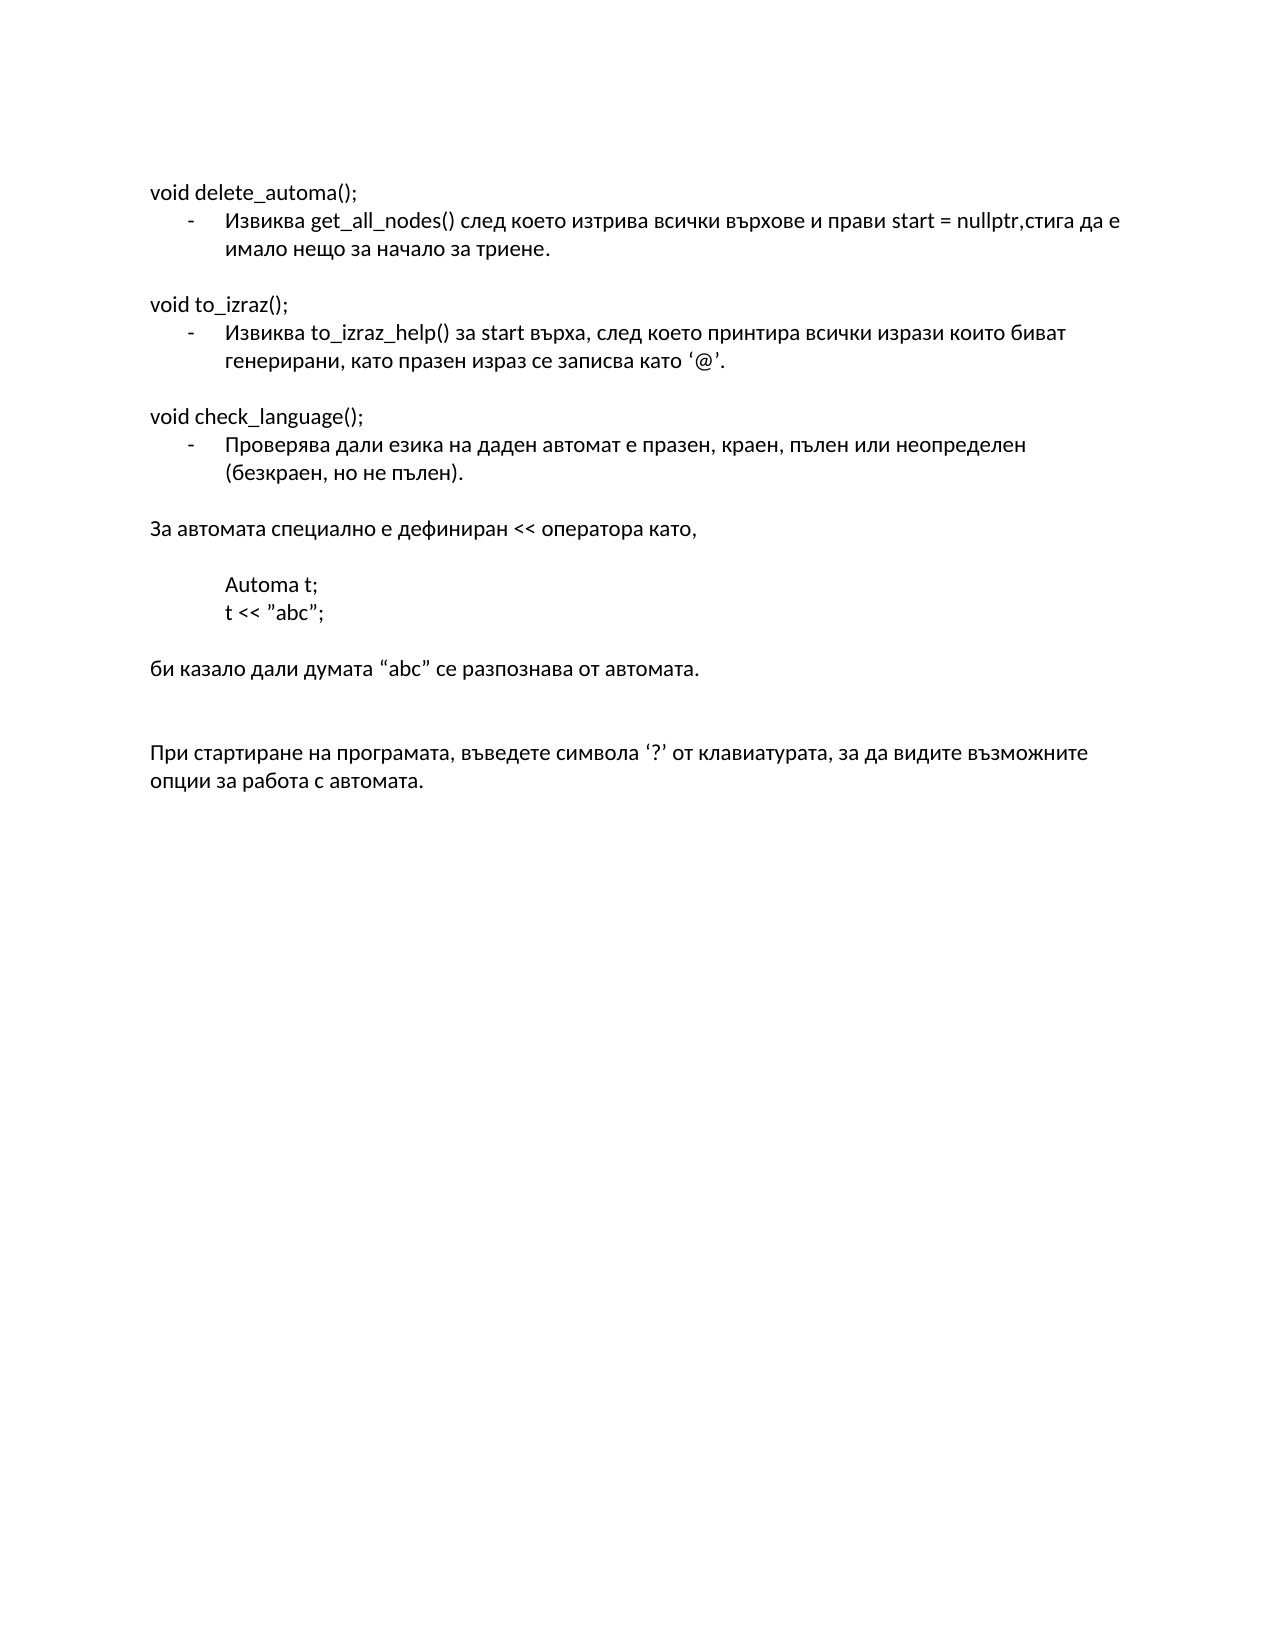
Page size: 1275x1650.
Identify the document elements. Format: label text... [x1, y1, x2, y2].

text void delete_automa(); [150, 178, 1125, 206]
text би казало дали думата “abc” се разпознава от автомата. [150, 654, 1125, 682]
list Проверява дали езика на даден автомат е празен, краен, пълен или неопределен (безкраен, но не пълен). [187, 430, 1125, 486]
text void to_izraz(); [150, 290, 1125, 318]
list Извиква get_all_nodes() след което изтрива всички върхове и прави start = nullptr,стига да е имало нещо за начало за триене. [187, 206, 1125, 262]
text t << ”abc”; [150, 598, 1125, 626]
text За автомата специално е дефиниран << оператора като, [150, 514, 1125, 542]
text void check_language(); [150, 402, 1125, 430]
text При стартиране на програмата, въведете символа ‘?’ от клавиатурата, за да видите възможните опции за работа с автомата. [150, 738, 1125, 794]
text Automa t; [150, 570, 1125, 598]
list Извиква to_izraz_help() за start върха, след което принтира всички изрази които биват генерирани, като празен израз се записва като ‘@’. [187, 318, 1125, 374]
